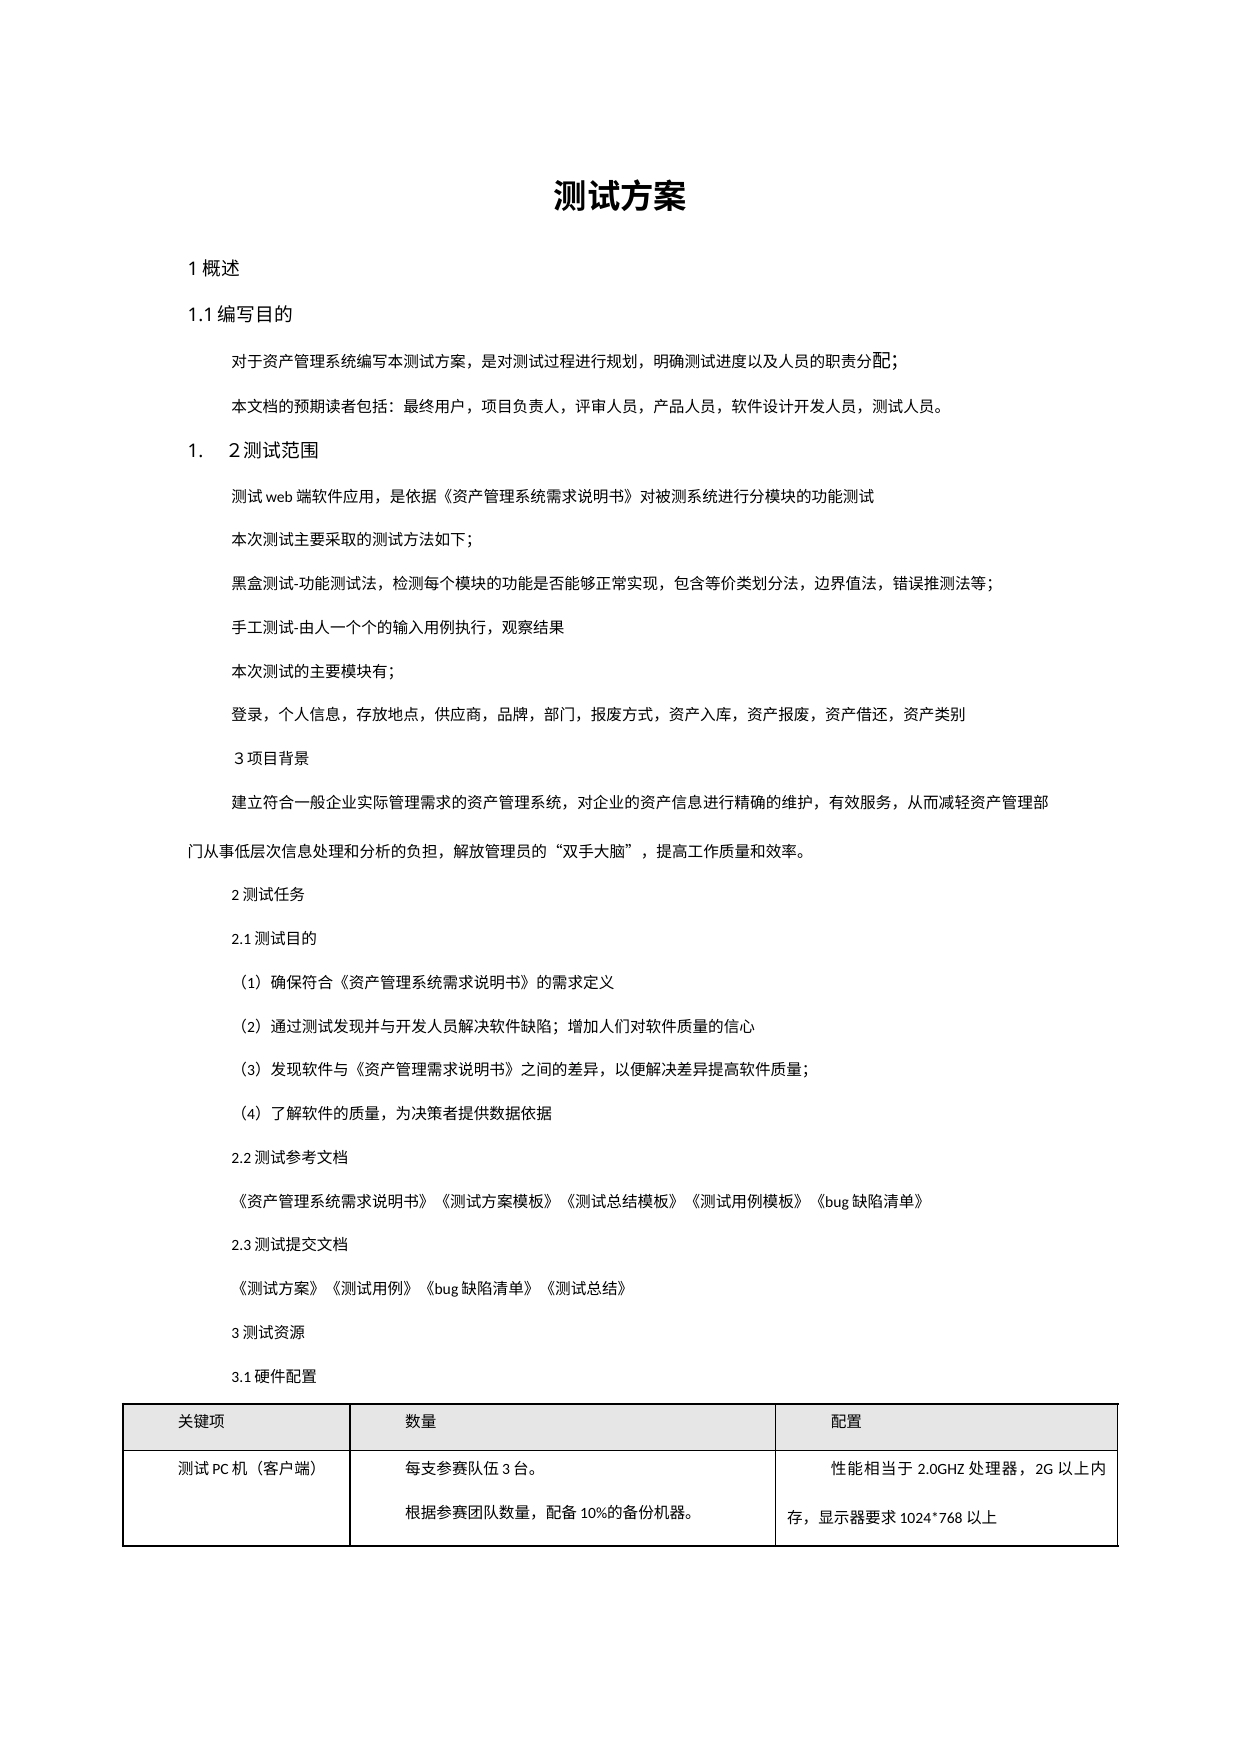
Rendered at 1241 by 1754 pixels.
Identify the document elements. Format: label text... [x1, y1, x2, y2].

text 测试web端软件应用，是依据《资产管理系统需求说明书》对被测系统进行分模块的功能测试 [187, 479, 1053, 511]
table_cell 测试PC机（客户端） [124, 1451, 349, 1545]
table_header 关键项 [124, 1405, 349, 1450]
text 本文档的预期读者包括：最终用户，项目负责人，评审人员，产品人员，软件设计开发人员，测试人员。 [187, 389, 1053, 422]
table_header 配置 [776, 1405, 1117, 1450]
list ２测试范围 [187, 433, 1053, 465]
table_header 数量 [351, 1405, 775, 1450]
text 本次测试的主要模块有； [187, 654, 1053, 686]
text 1概述 [187, 251, 1053, 283]
text 2.3测试提交文档 [187, 1228, 1053, 1260]
text 本次测试主要采取的测试方法如下； [187, 523, 1053, 555]
text 3.1硬件配置 [187, 1359, 1053, 1391]
text 登录，个人信息，存放地点，供应商，品牌，部门，报废方式，资产入库，资产报废，资产借还，资产类别 [187, 698, 1053, 730]
text 对于资产管理系统编写本测试方案，是对测试过程进行规划，明确测试进度以及人员的职责分配； [187, 343, 1053, 376]
text （1）确保符合《资产管理系统需求说明书》的需求定义 [187, 965, 1053, 998]
text 建立符合一般企业实际管理需求的资产管理系统，对企业的资产信息进行精确的维护，有效服务，从而减轻资产管理部门从事低层次信息处理和分析的负担，解放管理员的“双手大脑”，提高工作质量和效率。 [187, 785, 1053, 866]
text 《测试方案》《测试用例》《bug缺陷清单》《测试总结》 [187, 1271, 1053, 1304]
text 3测试资源 [187, 1315, 1053, 1348]
text 《资产管理系统需求说明书》《测试方案模板》《测试总结模板》《测试用例模板》《bug缺陷清单》 [187, 1184, 1053, 1216]
text （4）了解软件的质量，为决策者提供数据依据 [187, 1096, 1053, 1129]
text （2）通过测试发现并与开发人员解决软件缺陷；增加人们对软件质量的信心 [187, 1009, 1053, 1041]
text 1.1编写目的 [187, 297, 1053, 329]
text 2.1测试目的 [187, 921, 1053, 954]
table_cell 性能相当于2.0GHZ处理器，2G以上内存，显示器要求1024*768以上 [776, 1451, 1117, 1545]
text 2.2测试参考文档 [187, 1140, 1053, 1173]
text 黑盒测试-功能测试法，检测每个模块的功能是否能够正常实现，包含等价类划分法，边界值法，错误推测法等； [187, 566, 1053, 599]
text 2测试任务 [187, 878, 1053, 910]
text 手工测试-由人一个个的输入用例执行，观察结果 [187, 610, 1053, 643]
text 测试方案 [187, 162, 1053, 227]
text （3）发现软件与《资产管理需求说明书》之间的差异，以便解决差异提高软件质量； [187, 1053, 1053, 1085]
table_cell 每支参赛队伍3台。 根据参赛团队数量，配备10%的备份机器。 [351, 1451, 775, 1545]
text ３项目背景 [187, 741, 1053, 774]
